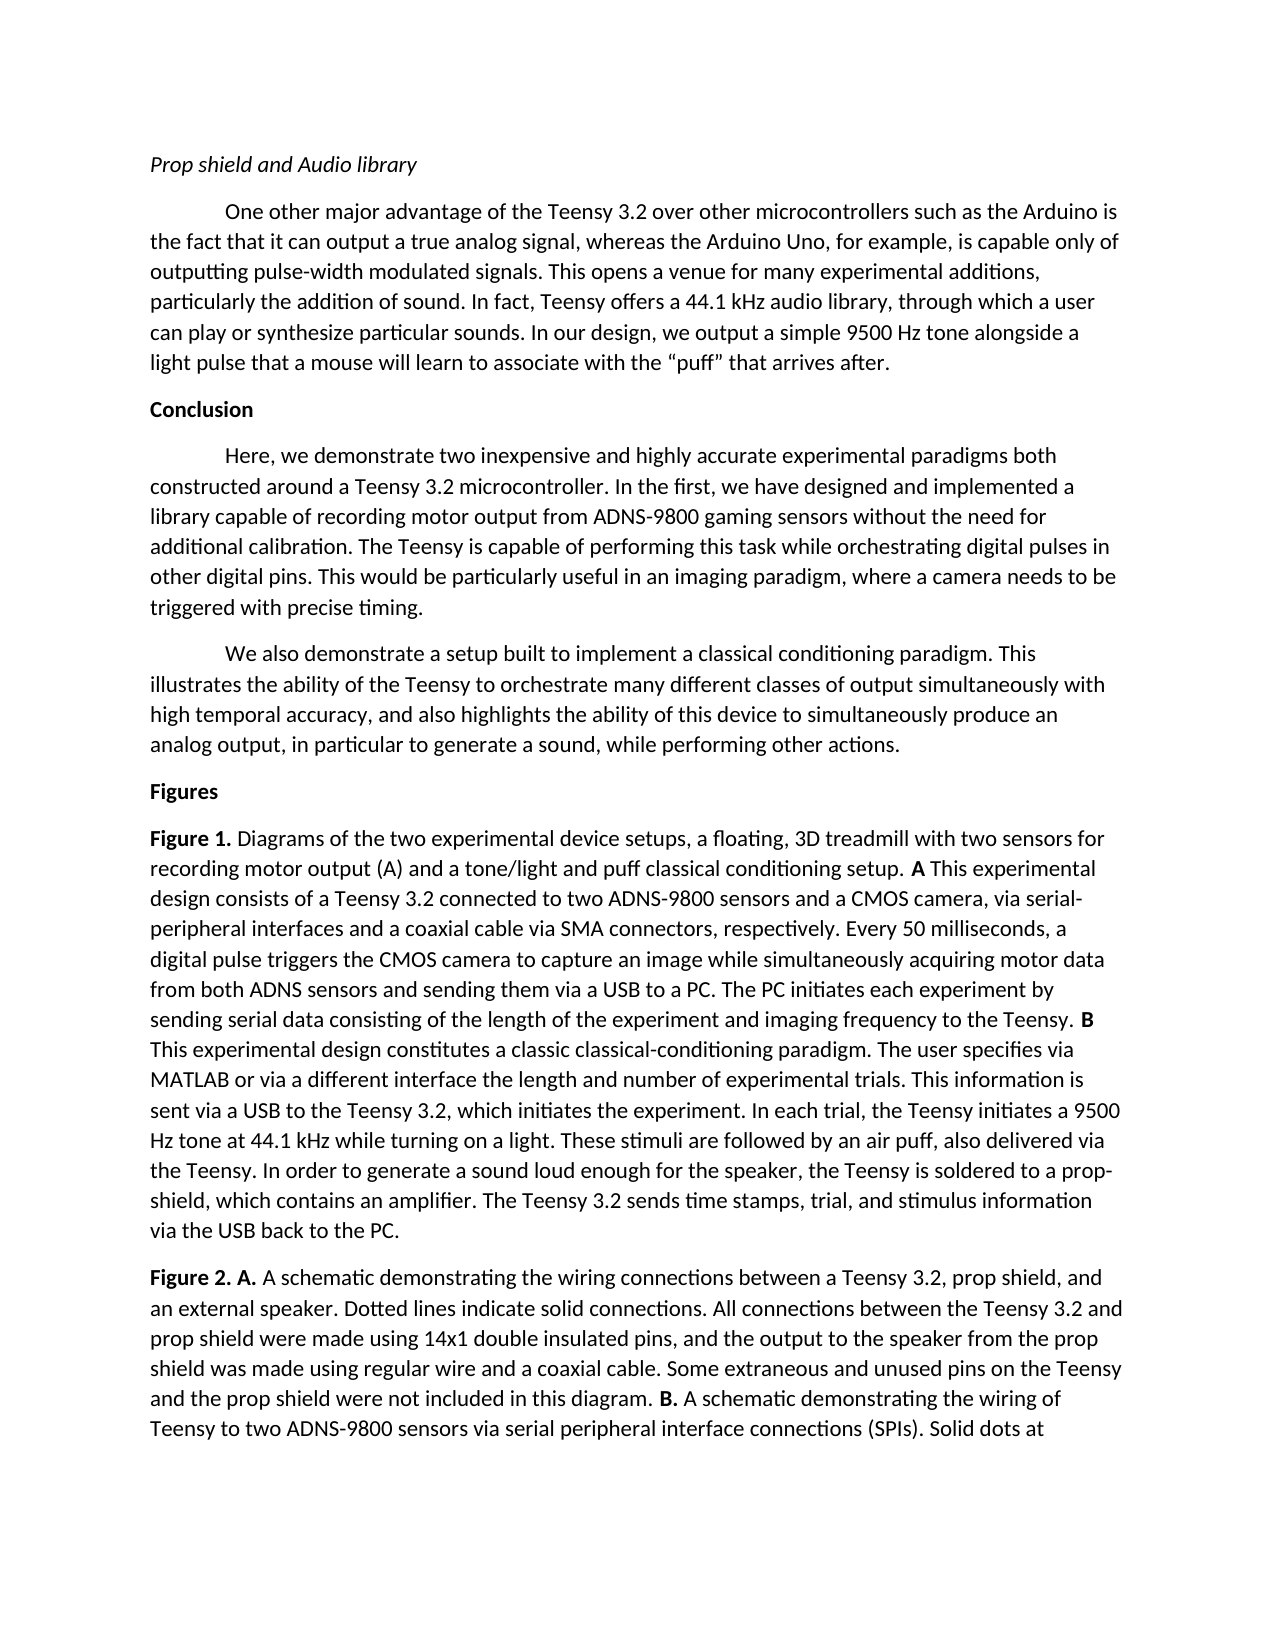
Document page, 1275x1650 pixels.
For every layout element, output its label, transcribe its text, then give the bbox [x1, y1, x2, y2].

text Conclusion [150, 395, 1125, 423]
text Here, we demonstrate two inexpensive and highly accurate experimental paradigms both constructed around a Teensy 3.2 microcontroller. In the first, we have designed and implemented a library capable of recording motor output from ADNS-9800 gaming sensors without the need for additional calibration. The Teensy is capable of performing this task while orchestrating digital pulses in other digital pins. This would be particularly useful in an imaging paradigm, where a camera needs to be triggered with precise timing. [150, 442, 1125, 621]
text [150, 1263, 1125, 1443]
text Figure 1. Diagrams of the two experimental device setups, a floating, 3D treadmill with two sensors for recording motor output (A) and a tone/light and puff classical conditioning setup. A This experimental design consists of a Teensy 3.2 connected to two ADNS-9800 sensors and a CMOS camera, via serial-peripheral interfaces and a coaxial cable via SMA connectors, respectively. Every 50 milliseconds, a digital pulse triggers the CMOS camera to capture an image while simultaneously acquiring motor data from both ADNS sensors and sending them via a USB to a PC. The PC initiates each experiment by sending serial data consisting of the length of the experiment and imaging frequency to the Teensy. B This experimental design constitutes a classic classical-conditioning paradigm. The user specifies via MATLAB or via a different interface the length and number of experimental trials. This information is sent via a USB to the Teensy 3.2, which initiates the experiment. In each trial, the Teensy initiates a 9500 Hz tone at 44.1 kHz while turning on a light. These stimuli are followed by an air puff, also delivered via the Teensy. In order to generate a sound loud enough for the speaker, the Teensy is soldered to a prop-shield, which contains an amplifier. The Teensy 3.2 sends time stamps, trial, and stimulus information via the USB back to the PC. [150, 824, 1125, 1245]
text Prop shield and Audio library [150, 150, 1125, 178]
text One other major advantage of the Teensy 3.2 over other microcontrollers such as the Arduino is the fact that it can output a true analog signal, whereas the Arduino Uno, for example, is capable only of outputting pulse-width modulated signals. This opens a venue for many experimental additions, particularly the addition of sound. In fact, Teensy offers a 44.1 kHz audio library, through which a user can play or synthesize particular sounds. In our design, we output a simple 9500 Hz tone alongside a light pulse that a mouse will learn to associate with the “puff” that arrives after. [150, 197, 1125, 376]
text Figures [150, 777, 1125, 805]
text We also demonstrate a setup built to implement a classical conditioning paradigm. This illustrates the ability of the Teensy to orchestrate many different classes of output simultaneously with high temporal accuracy, and also highlights the ability of this device to simultaneously produce an analog output, in particular to generate a sound, while performing other actions. [150, 639, 1125, 758]
